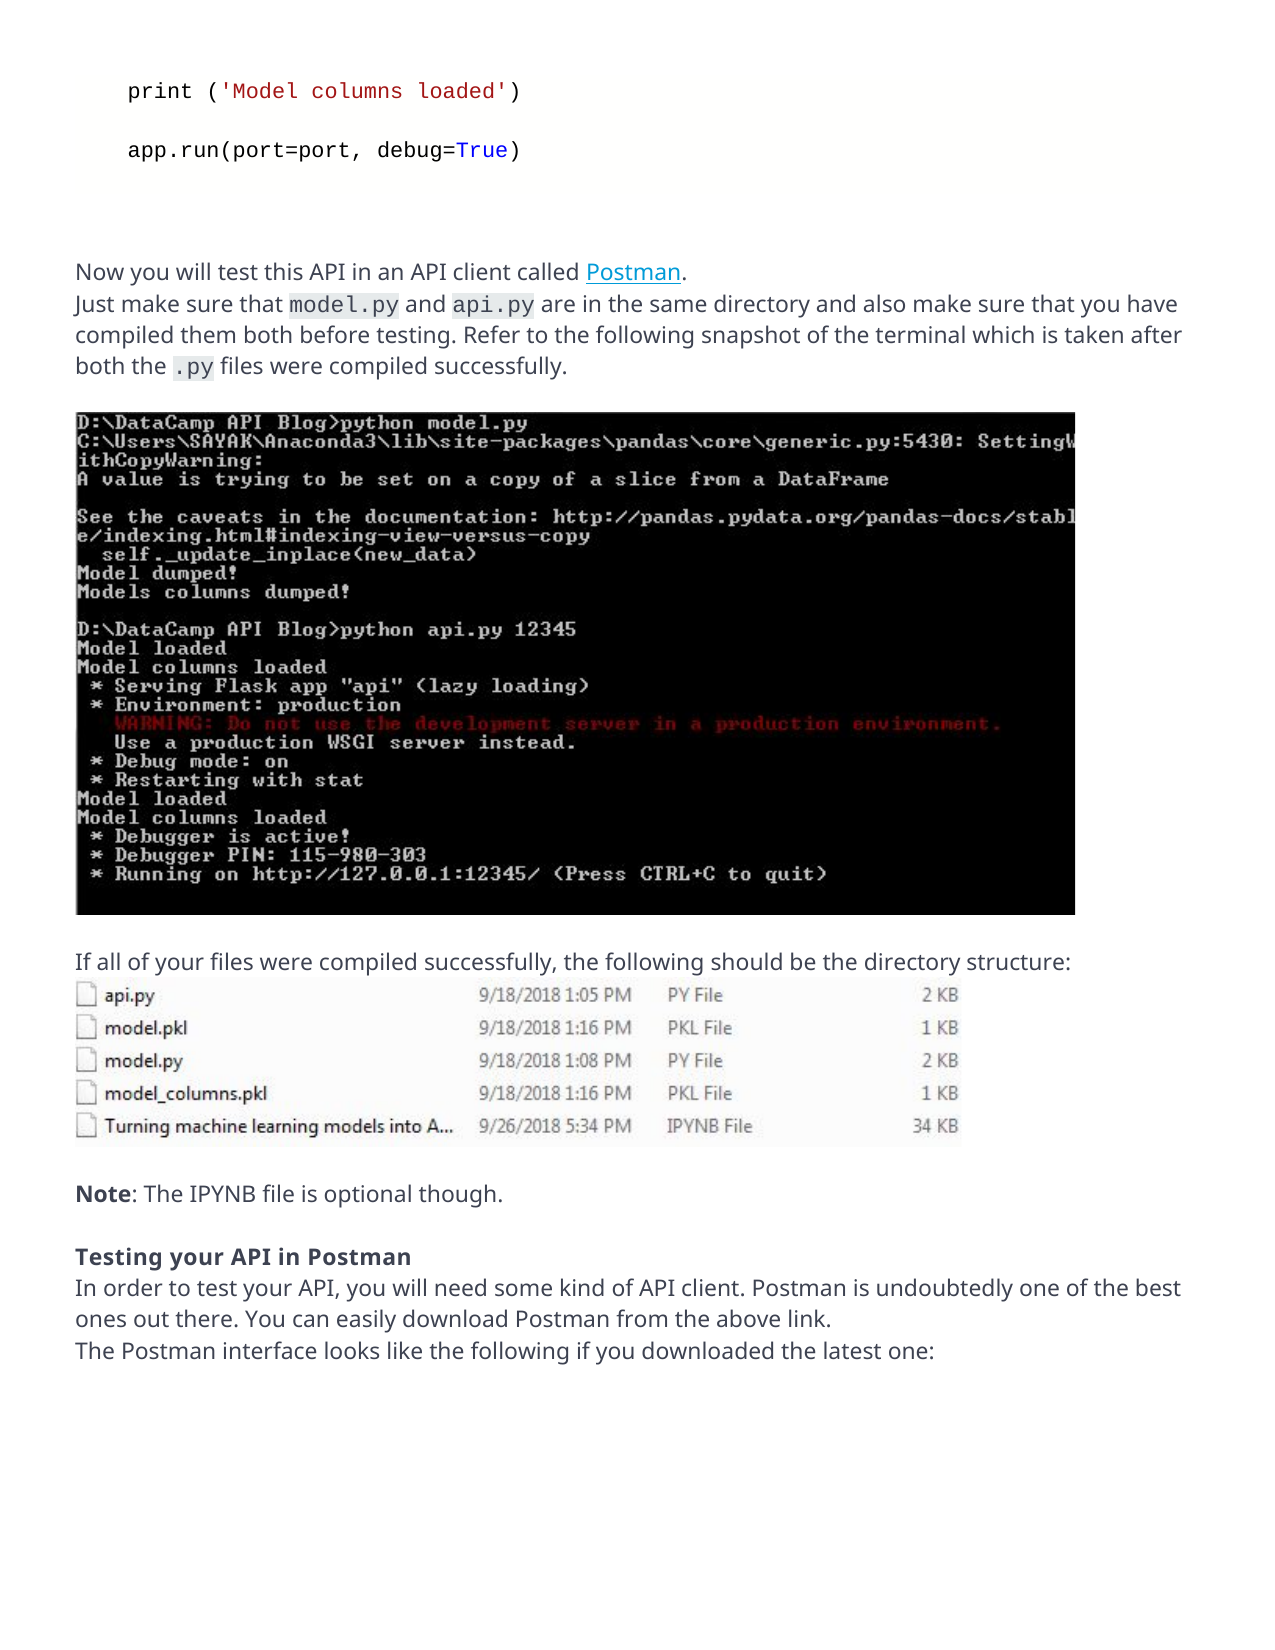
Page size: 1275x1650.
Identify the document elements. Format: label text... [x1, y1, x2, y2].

text In order to test your API, you will need some kind of API client. Postman is undoubtedly one of the best ones out there. You can easily download Postman from the above link. [75, 1272, 1200, 1334]
text Testing your API in Postman [75, 1241, 1200, 1272]
picture [75, 977, 962, 1147]
text Just make sure that model.py and api.py are in the same directory and also make sure that you have compiled them both before testing. Refer to the following snapshot of the terminal which is taken after both the .py files were compiled successfully. [75, 287, 1200, 381]
picture [75, 412, 1075, 915]
text Now you will test this API in an API client called Postman. [75, 256, 1200, 287]
text app.run(port=port, debug=True) [75, 134, 1200, 164]
text print ('Model columns loaded') [75, 75, 1200, 105]
text Note: The IPYNB file is optional though. [75, 1178, 1200, 1209]
text The Postman interface looks like the following if you downloaded the latest one: [75, 1334, 1200, 1366]
